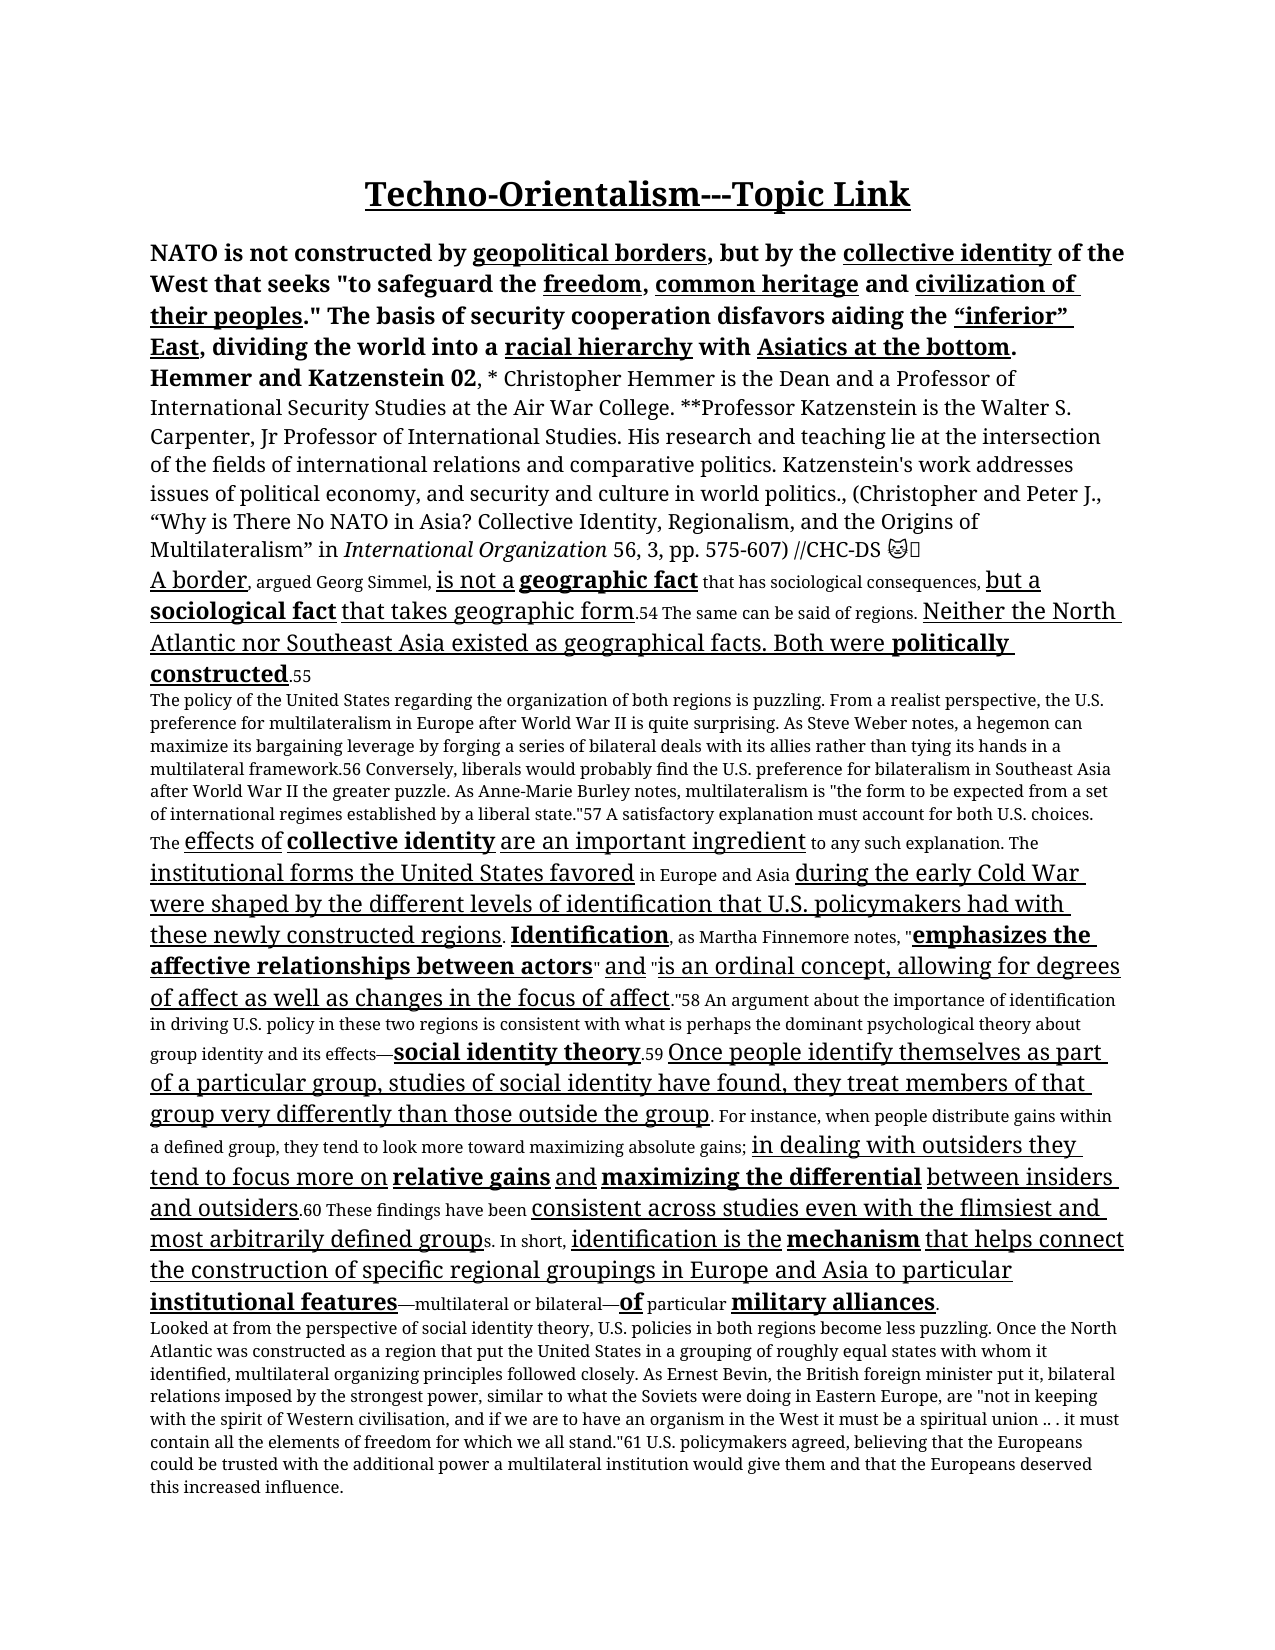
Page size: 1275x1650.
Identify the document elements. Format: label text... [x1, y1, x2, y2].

text The policy of the United States regarding the organization of both regions is puzzling. From a realist perspective, the U.S. preference for multilateralism in Europe after World War II is quite surprising. As Steve Weber notes, a hegemon can maximize its bargaining leverage by forging a series of bilateral deals with its allies rather than tying its hands in a multilateral framework.56 Conversely, liberals would probably find the U.S. preference for bilateralism in Southeast Asia after World War II the greater puzzle. As Anne-Marie Burley notes, multilateralism is "the form to be expected from a set of international regimes established by a liberal state."57 A satisfactory explanation must account for both U.S. choices. [150, 689, 1125, 825]
text Hemmer and Katzenstein 02, * Christopher Hemmer is the Dean and a Professor of International Security Studies at the Air War College. **Professor Katzenstein is the Walter S. Carpenter, Jr Professor of International Studies. His research and teaching lie at the intersection of the fields of international relations and comparative politics. Katzenstein's work addresses issues of political economy, and security and culture in world politics., (Christopher and Peter J., “Why is There No NATO in Asia? Collective Identity, Regionalism, and the Origins of Multilateralism” in International Organization 56, 3, pp. 575-607) //CHC-DS 🐱‍👤 [150, 362, 1125, 564]
text Techno-Orientalism---Topic Link [150, 171, 1125, 216]
text Looked at from the perspective of social identity theory, U.S. policies in both regions become less puzzling. Once the North Atlantic was constructed as a region that put the United States in a grouping of roughly equal states with whom it identified, multilateral organizing principles followed closely. As Ernest Bevin, the British foreign minister put it, bilateral relations imposed by the strongest power, similar to what the Soviets were doing in Eastern Europe, are "not in keeping with the spirit of Western civilisation, and if we are to have an organism in the West it must be a spiritual union .. . it must contain all the elements of freedom for which we all stand."61 U.S. policymakers agreed, believing that the Europeans could be trusted with the additional power a multilateral institution would give them and that the Europeans deserved this increased influence. [150, 1317, 1125, 1498]
text The effects of collective identity are an important ingredient to any such explanation. The institutional forms the United States favored in Europe and Asia during the early Cold War were shaped by the different levels of identification that U.S. policymakers had with these newly constructed regions. Identification, as Martha Finnemore notes, "emphasizes the affective relationships between actors" and "is an ordinal concept, allowing for degrees of affect as well as changes in the focus of affect."58 An argument about the importance of identification in driving U.S. policy in these two regions is consistent with what is perhaps the dominant psychological theory about group identity and its effects—social identity theory.59 Once people identify themselves as part of a particular group, studies of social identity have found, they treat members of that group very differently than those outside the group. For instance, when people distribute gains within a defined group, they tend to look more toward maximizing absolute gains; in dealing with outsiders they tend to focus more on relative gains and maximizing the differential between insiders and outsiders.60 These findings have been consistent across studies even with the flimsiest and most arbitrarily defined groups. In short, identification is the mechanism that helps connect the construction of specific regional groupings in Europe and Asia to particular institutional features—multilateral or bilateral—of particular military alliances. [150, 825, 1125, 1317]
text A border, argued Georg Simmel, is not a geographic fact that has sociological consequences, but a sociological fact that takes geographic form.54 The same can be said of regions. Neither the North Atlantic nor Southeast Asia existed as geographical facts. Both were politically constructed.55 [150, 564, 1125, 689]
text NATO is not constructed by geopolitical borders, but by the collective identity of the West that seeks "to safeguard the freedom, common heritage and civilization of their peoples." The basis of security cooperation disfavors aiding the “inferior” East, dividing the world into a racial hierarchy with Asiatics at the bottom. [150, 237, 1125, 362]
